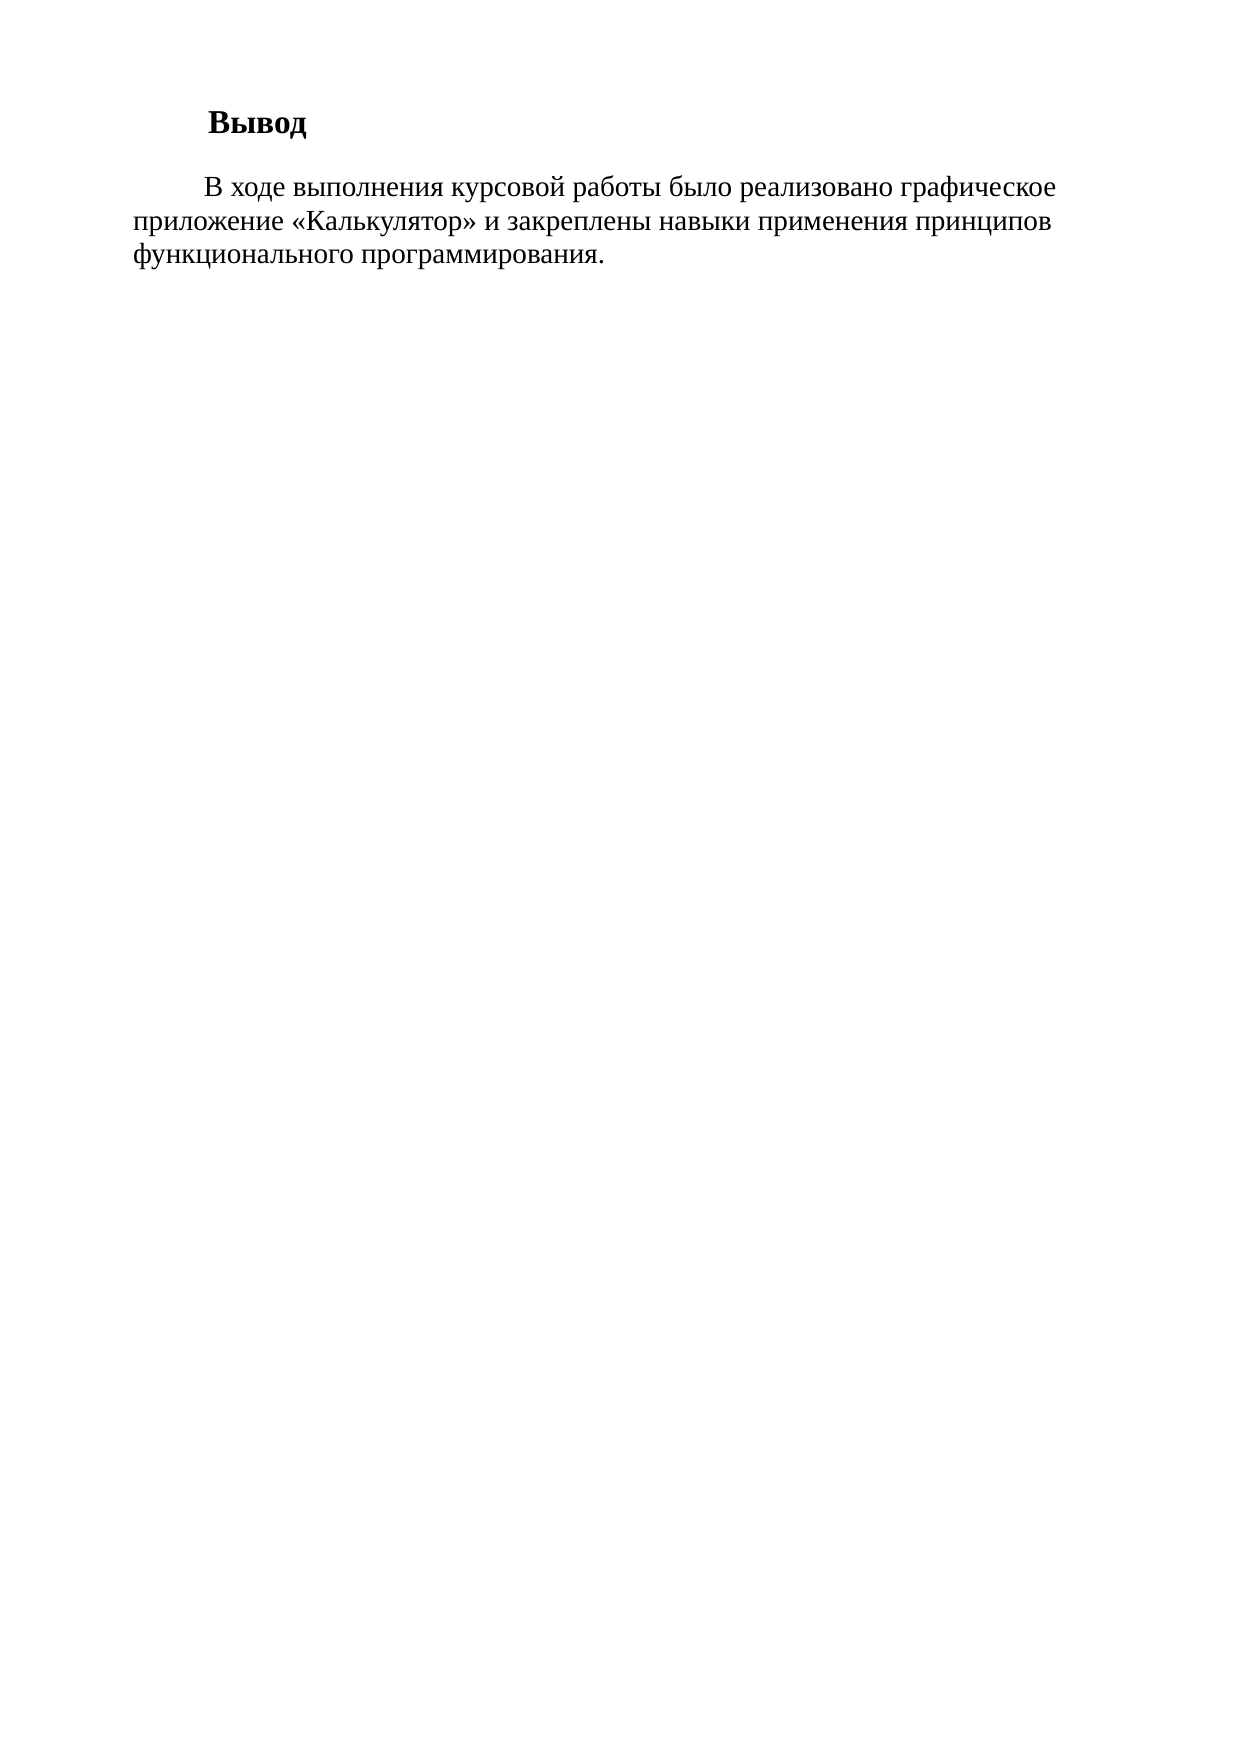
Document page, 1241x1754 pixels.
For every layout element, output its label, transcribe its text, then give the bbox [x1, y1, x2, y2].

list В ходе выполнения курсовой работы было реализовано графическое приложение «Калькулятор» и закреплены навыки применения принципов функционального программирования. [133, 169, 1152, 270]
subtitle Вывод [208, 102, 1152, 141]
